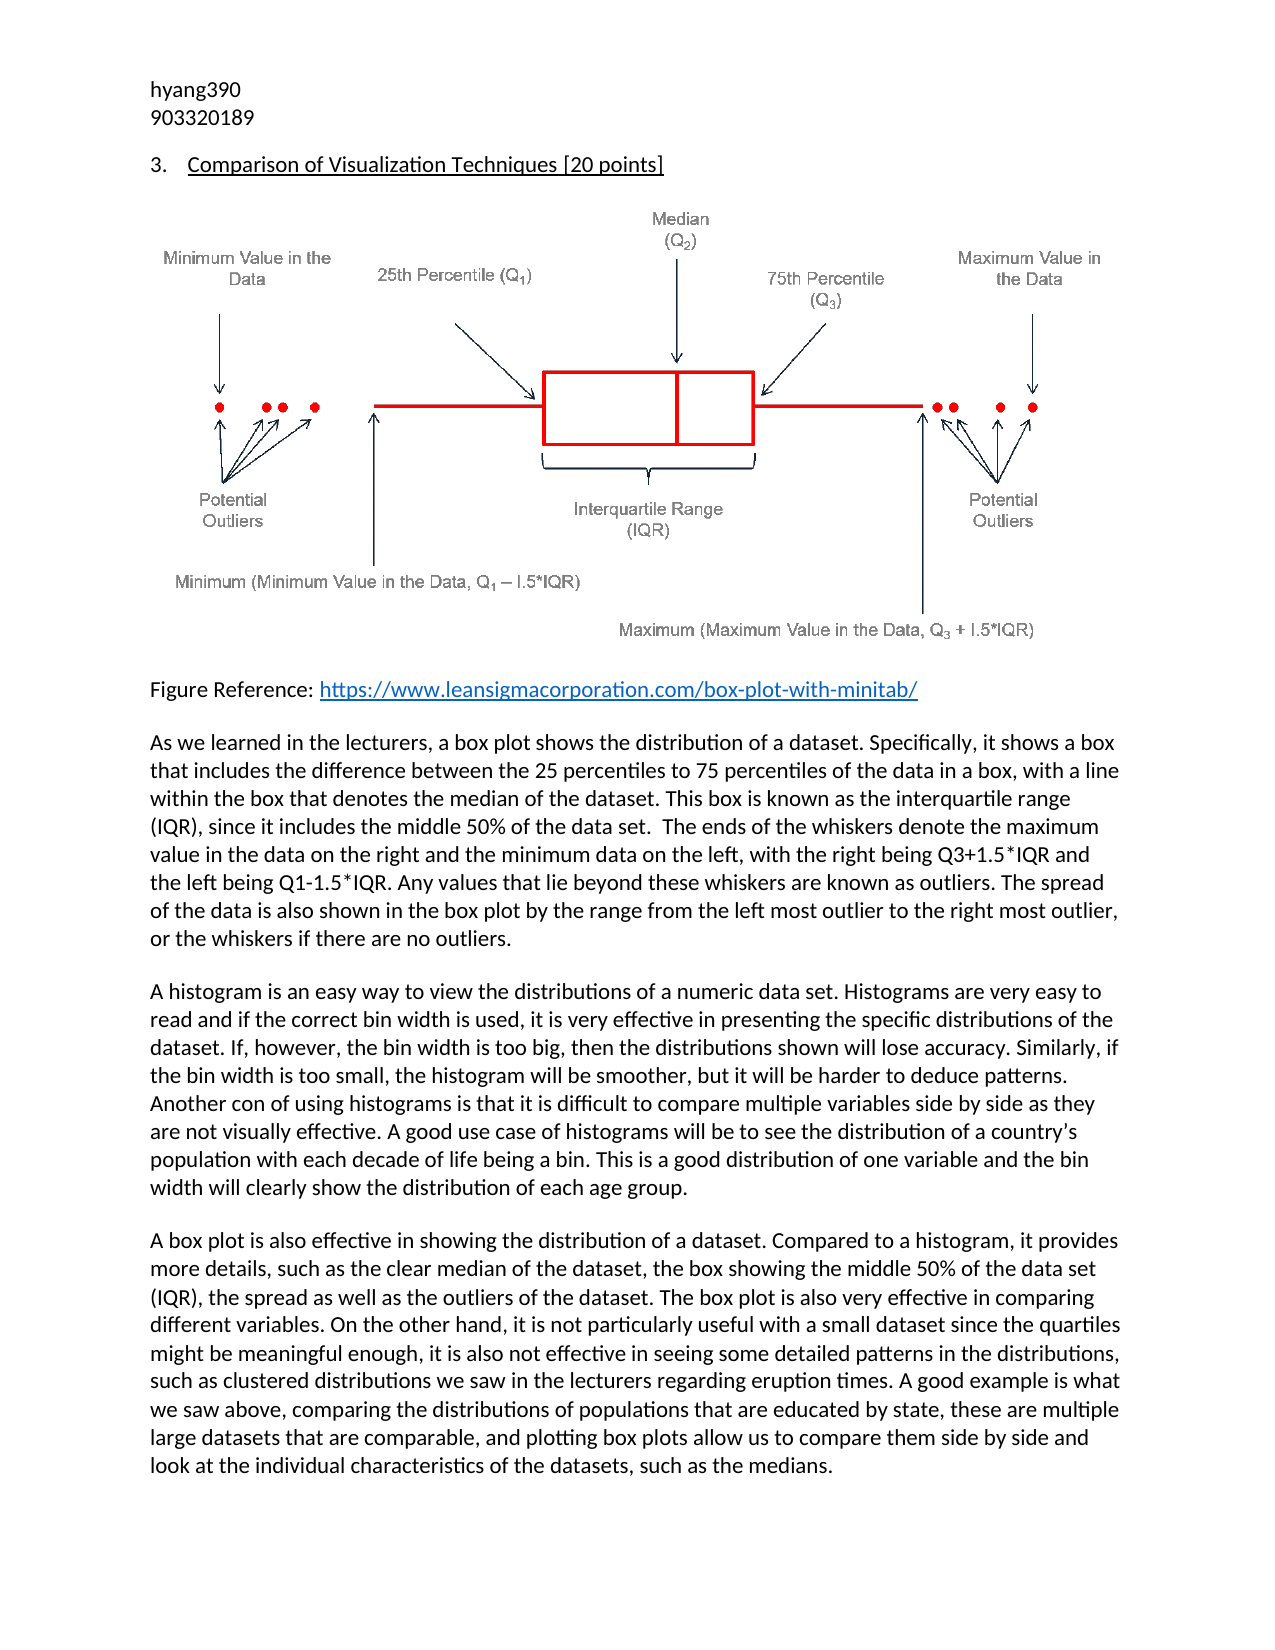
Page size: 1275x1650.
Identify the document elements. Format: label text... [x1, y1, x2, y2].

text As we learned in the lecturers, a box plot shows the distribution of a dataset. Specifically, it shows a box that includes the difference between the 25 percentiles to 75 percentiles of the data in a box, with a line within the box that denotes the median of the dataset. This box is known as the interquartile range (IQR), since it includes the middle 50% of the data set. The ends of the whiskers denote the maximum value in the data on the right and the minimum data on the left, with the right being Q3+1.5*IQR and the left being Q1-1.5*IQR. Any values that lie beyond these whiskers are known as outliers. The spread of the data is also shown in the box plot by the range from the left most outlier to the right most outlier, or the whiskers if there are no outliers. [150, 728, 1125, 952]
text A box plot is also effective in showing the distribution of a dataset. Compared to a histogram, it provides more details, such as the clear median of the dataset, the box showing the middle 50% of the data set (IQR), the spread as well as the outliers of the dataset. The box plot is also very effective in comparing different variables. On the other hand, it is not particularly useful with a small dataset since the quartiles might be meaningful enough, it is also not effective in seeing some detailed patterns in the distributions, such as clustered distributions we saw in the lecturers regarding eruption times. A good example is what we saw above, comparing the distributions of populations that are educated by state, these are multiple large datasets that are comparable, and plotting box plots allow us to compare them side by side and look at the individual characteristics of the datasets, such as the medians. [150, 1227, 1125, 1479]
text A histogram is an easy way to view the distributions of a numeric data set. Histograms are very easy to read and if the correct bin width is used, it is very effective in presenting the specific distributions of the dataset. If, however, the bin width is too big, then the distributions shown will lose accuracy. Similarly, if the bin width is too small, the histogram will be smoother, but it will be harder to deduce patterns. Another con of using histograms is that it is difficult to compare multiple variables side by side as they are not visually effective. A good use case of histograms will be to see the distribution of a country’s population with each decade of life being a bin. This is a good distribution of one variable and the bin width will clearly show the distribution of each age group. [150, 977, 1125, 1202]
text Figure Reference: https://www.leansigmacorporation.com/box-plot-with-minitab/ [150, 675, 1125, 703]
picture [150, 203, 1125, 651]
list Comparison of Visualization Techniques [20 points] [150, 150, 1125, 178]
